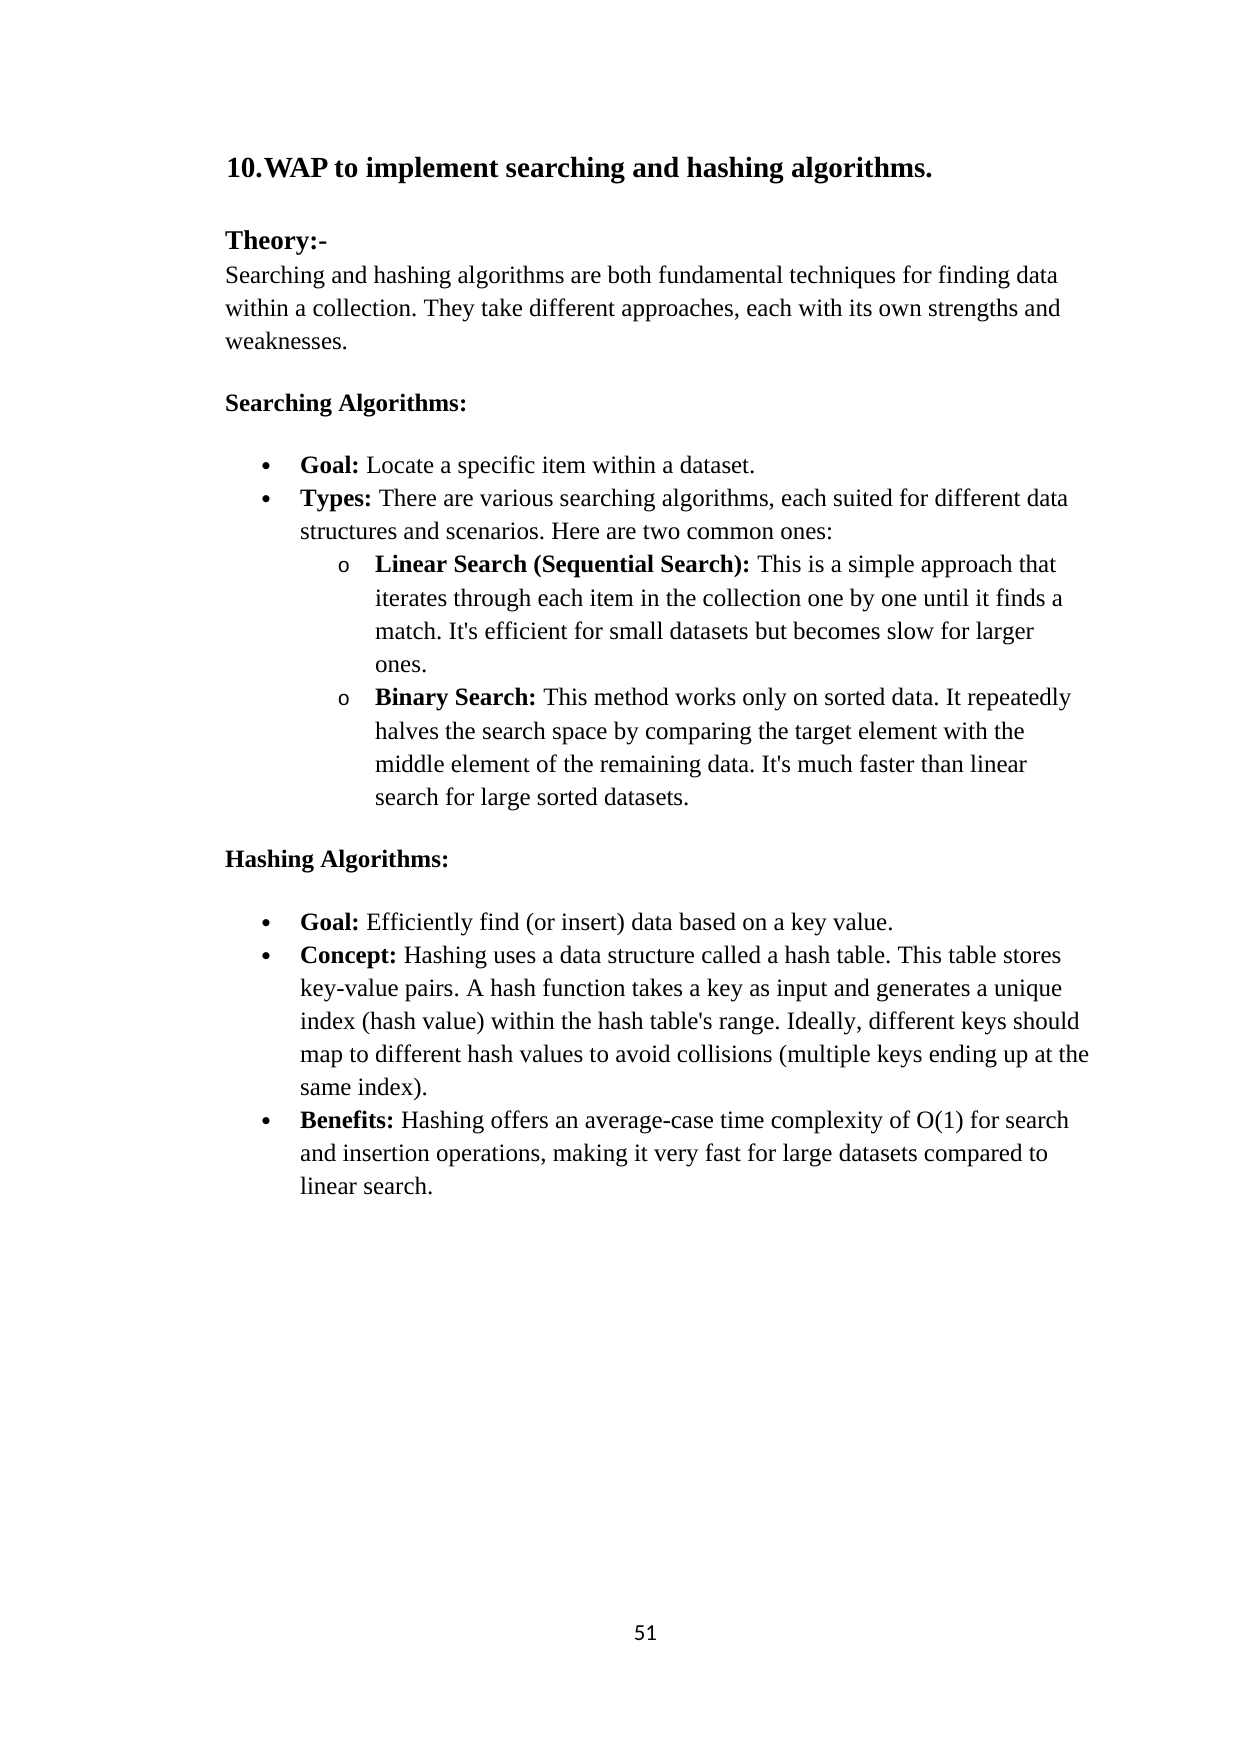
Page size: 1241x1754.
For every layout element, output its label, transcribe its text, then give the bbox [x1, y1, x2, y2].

list Binary Search: This method works only on sorted data. It repeatedly halves the search space by comparing the target element with the middle element of the remaining data. It's much faster than linear search for large sorted datasets. [337, 682, 1090, 811]
subtitle WAP to implement searching and hashing algorithms. [226, 150, 1090, 183]
list Goal: Efficiently find (or insert) data based on a key value. [262, 907, 1090, 935]
list Linear Search (Sequential Search): This is a simple approach that iterates through each item in the collection one by one until it finds a match. It's efficient for small datasets but becomes slow for larger ones. [337, 549, 1090, 678]
text Theory:- [225, 224, 1090, 255]
list Types: There are various searching algorithms, each suited for different data structures and scenarios. Here are two common ones: [262, 483, 1090, 545]
text Hashing Algorithms: [225, 844, 1090, 873]
text Searching and hashing algorithms are both fundamental techniques for finding data within a collection. They take different approaches, each with its own strengths and weaknesses. [225, 260, 1090, 355]
list Concept: Hashing uses a data structure called a hash table. This table stores key-value pairs. A hash function takes a key as input and generates a unique index (hash value) within the hash table's range. Ideally, different keys should map to different hash values to avoid collisions (multiple keys ending up at the same index). [262, 940, 1090, 1101]
list Goal: Locate a specific item within a dataset. [262, 450, 1090, 479]
text Searching Algorithms: [225, 388, 1090, 417]
list Benefits: Hashing offers an average-case time complexity of O(1) for search and insertion operations, making it very fast for large datasets compared to linear search. [262, 1105, 1090, 1199]
